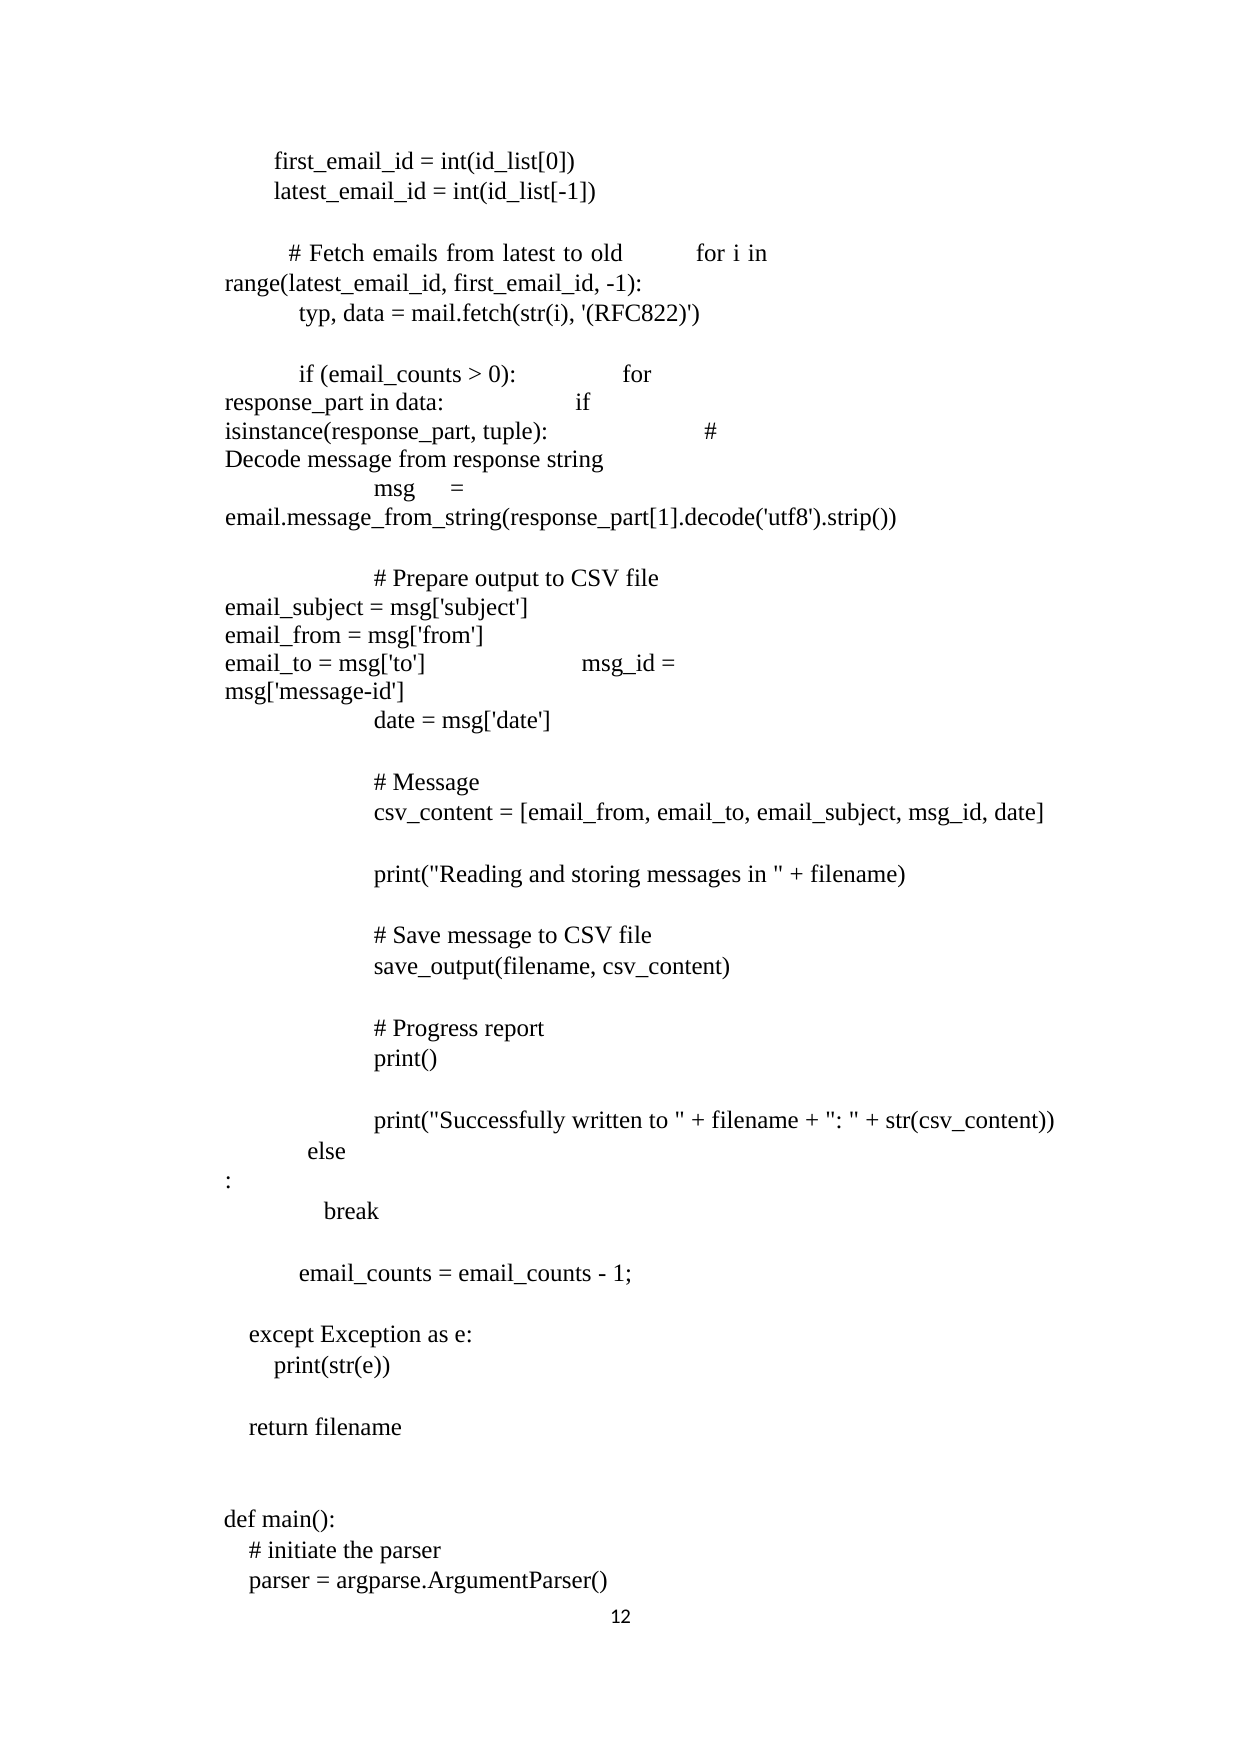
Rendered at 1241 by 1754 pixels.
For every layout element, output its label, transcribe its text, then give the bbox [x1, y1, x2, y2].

text def main(): [223, 1504, 1092, 1533]
text save_output(filename, csv_content) [223, 951, 1092, 980]
text email_counts = email_counts - 1; [223, 1258, 1092, 1286]
text # Save message to CSV file [223, 921, 1092, 949]
text csv_content = [email_from, email_to, email_subject, msg_id, date] [223, 797, 1092, 826]
text if (email_counts > 0): for response_part in data: if isinstance(response_part, tuple): # Decode message from response string [223, 360, 775, 473]
text # Prepare output to CSV file email_subject = msg['subject'] email_from = msg['from'] email_to = msg['to'] msg_id = msg['message-id'] [223, 564, 679, 705]
text break [223, 1196, 1092, 1225]
text print("Reading and storing messages in " + filename) [223, 859, 1092, 888]
text else: [223, 1136, 346, 1194]
text print() [223, 1043, 1092, 1072]
text parser = argparse.ArgumentParser() [223, 1566, 1092, 1594]
text # initiate the parser [223, 1535, 1092, 1564]
text typ, data = mail.fetch(str(i), '(RFC822)') [223, 298, 1092, 327]
text latest_email_id = int(id_list[-1]) [223, 176, 1092, 205]
text # Progress report [223, 1013, 1092, 1042]
text date = msg['date'] [223, 705, 1092, 734]
text # Fetch emails from latest to old for i in range(latest_email_id, first_email_id, -1): [223, 238, 768, 296]
text msg = email.message_from_string(response_part[1].decode('utf8').strip()) [223, 473, 1092, 531]
text first_email_id = int(id_list[0]) [223, 146, 1092, 174]
text print("Successfully written to " + filename + ": " + str(csv_content)) [223, 1105, 1092, 1134]
text return filename [223, 1412, 1092, 1440]
text # Message [223, 767, 1092, 795]
text print(str(e)) [223, 1350, 1092, 1379]
text except Exception as e: [223, 1319, 1092, 1348]
